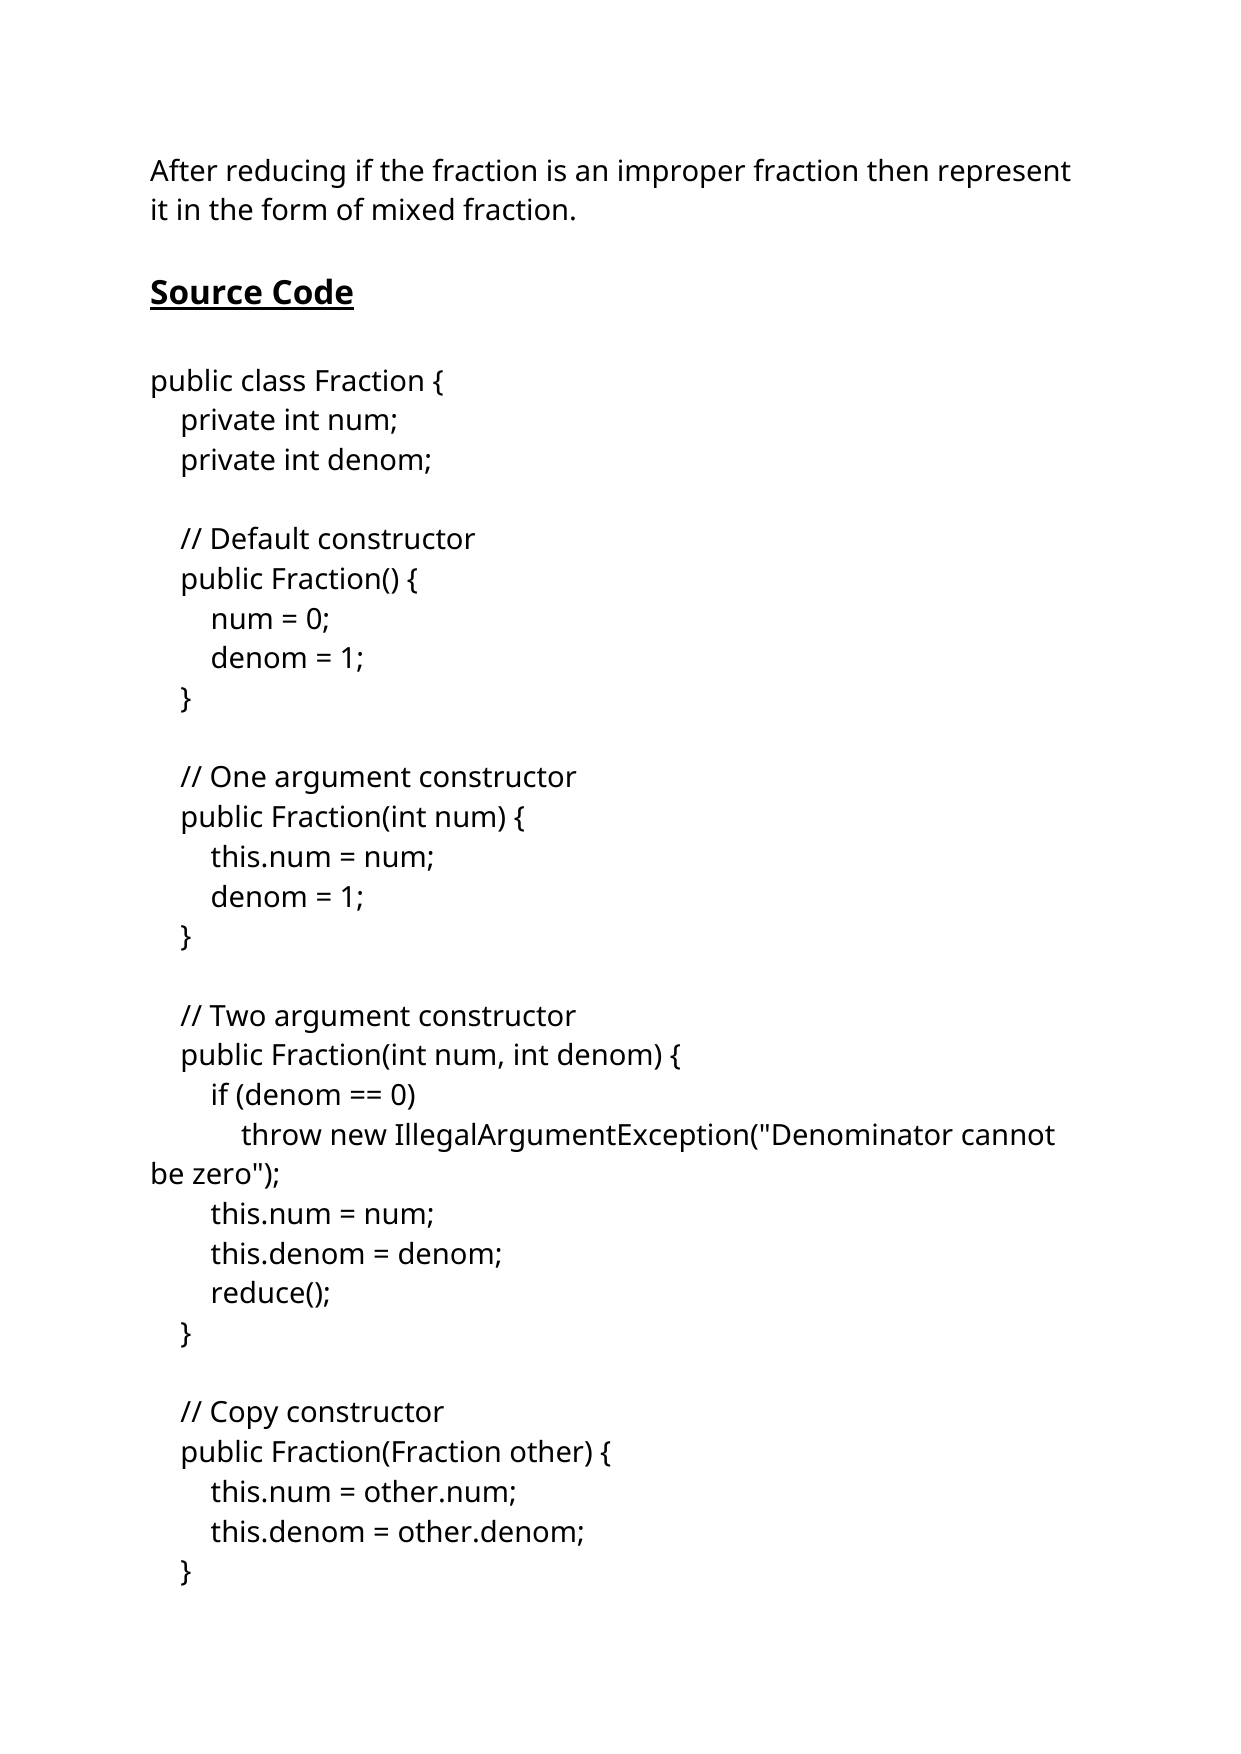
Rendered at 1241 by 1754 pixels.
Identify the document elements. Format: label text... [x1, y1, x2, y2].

text private int num; [150, 399, 1090, 439]
text private int denom; [150, 439, 1090, 479]
text // Two argument constructor [150, 995, 1090, 1034]
text // Copy constructor [150, 1392, 1090, 1431]
text this.denom = denom; [150, 1233, 1090, 1273]
text this.num = num; [150, 836, 1090, 876]
text } [150, 916, 1090, 955]
text this.num = other.num; [150, 1471, 1090, 1511]
text Source Code [150, 269, 1090, 314]
text this.denom = other.denom; [150, 1511, 1090, 1551]
text public Fraction(int num) { [150, 796, 1090, 836]
text if (denom == 0) [150, 1074, 1090, 1114]
text throw new IllegalArgumentException("Denominator cannot be zero"); [150, 1114, 1090, 1193]
text public Fraction(int num, int denom) { [150, 1034, 1090, 1074]
text reduce(); [150, 1273, 1090, 1312]
text // Default constructor [150, 519, 1090, 558]
text denom = 1; [150, 876, 1090, 916]
text // One argument constructor [150, 757, 1090, 796]
text public Fraction(Fraction other) { [150, 1431, 1090, 1471]
text this.num = num; [150, 1193, 1090, 1233]
text } [150, 677, 1090, 717]
text public class Fraction { [150, 360, 1090, 399]
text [150, 150, 1090, 229]
text denom = 1; [150, 638, 1090, 677]
text } [150, 1551, 1090, 1590]
text } [150, 1312, 1090, 1352]
text public Fraction() { [150, 558, 1090, 598]
text num = 0; [150, 598, 1090, 638]
